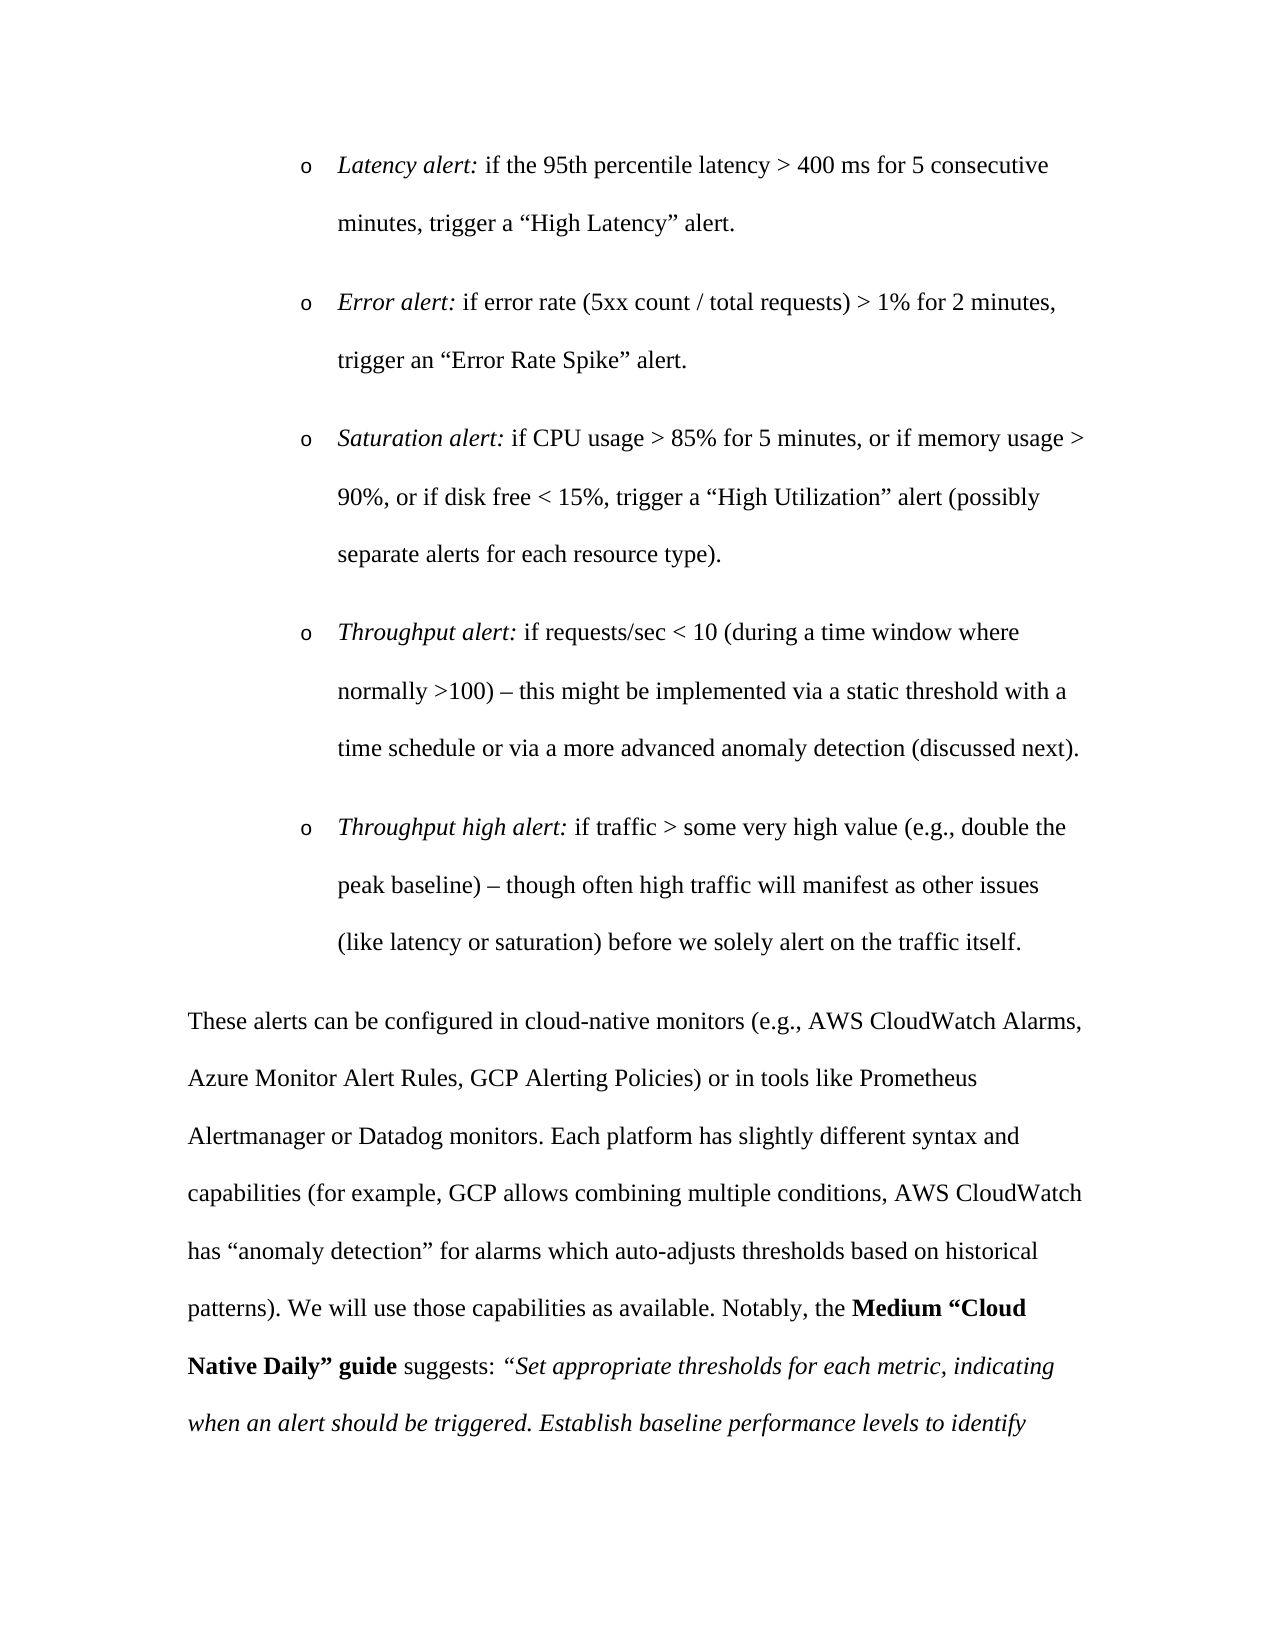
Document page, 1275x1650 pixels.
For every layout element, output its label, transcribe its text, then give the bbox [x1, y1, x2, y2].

list Error alert: if error rate (5xx count / total requests) > 1% for 2 minutes, trigger an “Error Rate Spike” alert. [300, 287, 1087, 374]
list Latency alert: if the 95th percentile latency > 400 ms for 5 consecutive minutes, trigger a “High Latency” alert. [300, 150, 1087, 237]
list Throughput alert: if requests/sec < 10 (during a time window where normally >100) – this might be implemented via a static threshold with a time schedule or via a more advanced anomaly detection (discussed next). [300, 617, 1087, 762]
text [187, 1006, 1087, 1437]
list Saturation alert: if CPU usage > 85% for 5 minutes, or if memory usage > 90%, or if disk free < 15%, trigger a “High Utilization” alert (possibly separate alerts for each resource type). [300, 423, 1087, 568]
list Throughput high alert: if traffic > some very high value (e.g., double the peak baseline) – though often high traffic will manifest as other issues (like latency or saturation) before we solely alert on the traffic itself. [300, 812, 1087, 956]
